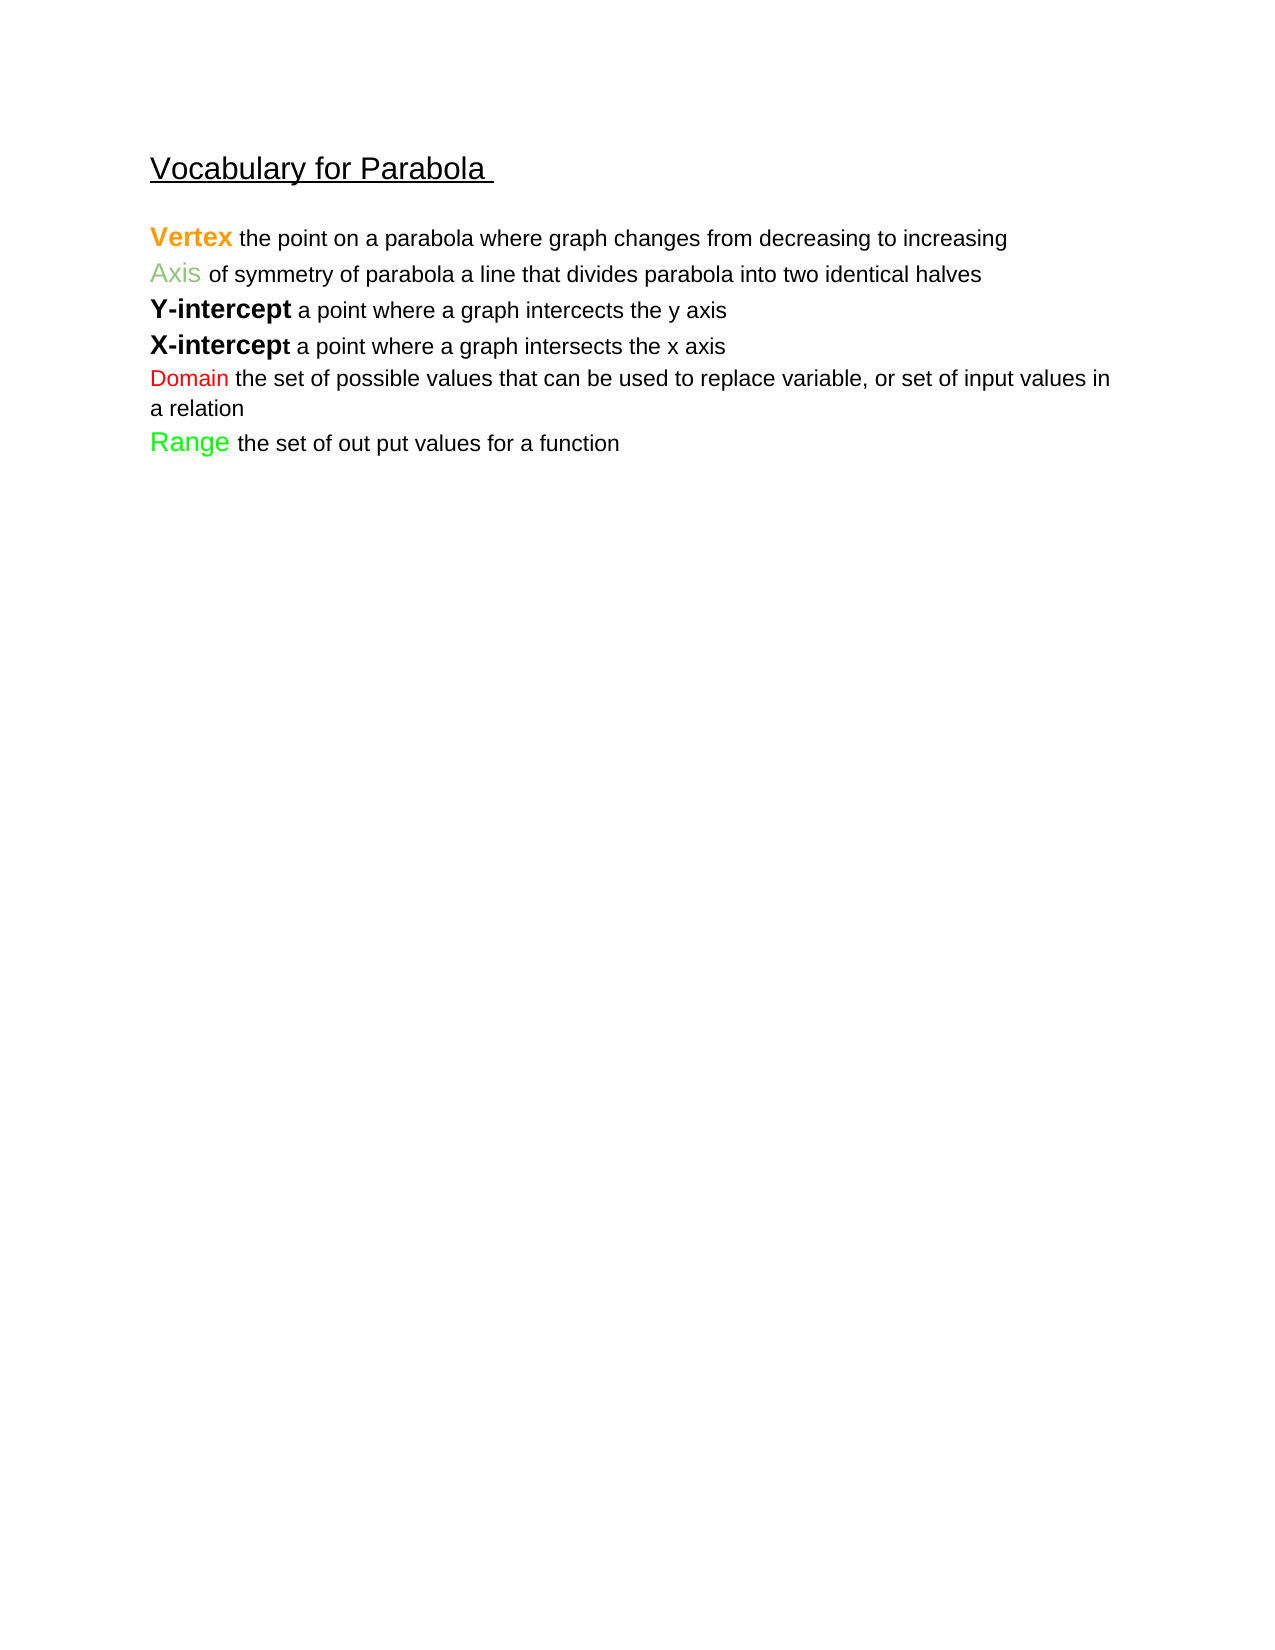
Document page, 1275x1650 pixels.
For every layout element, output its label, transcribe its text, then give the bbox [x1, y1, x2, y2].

text X-intercept a point where a graph intersects the x axis [150, 329, 1125, 361]
text Y-intercept a point where a graph intercects the y axis [150, 293, 1125, 324]
text Domain the set of possible values that can be used to replace variable, or set of input values in a relation [150, 365, 1125, 422]
text Axis of symmetry of parabola a line that divides parabola into two identical halves [150, 257, 1125, 289]
text Vocabulary for Parabola [150, 150, 1125, 186]
text Vertex the point on a parabola where graph changes from decreasing to increasing [150, 221, 1125, 253]
text Range the set of out put values for a function [150, 426, 1125, 457]
